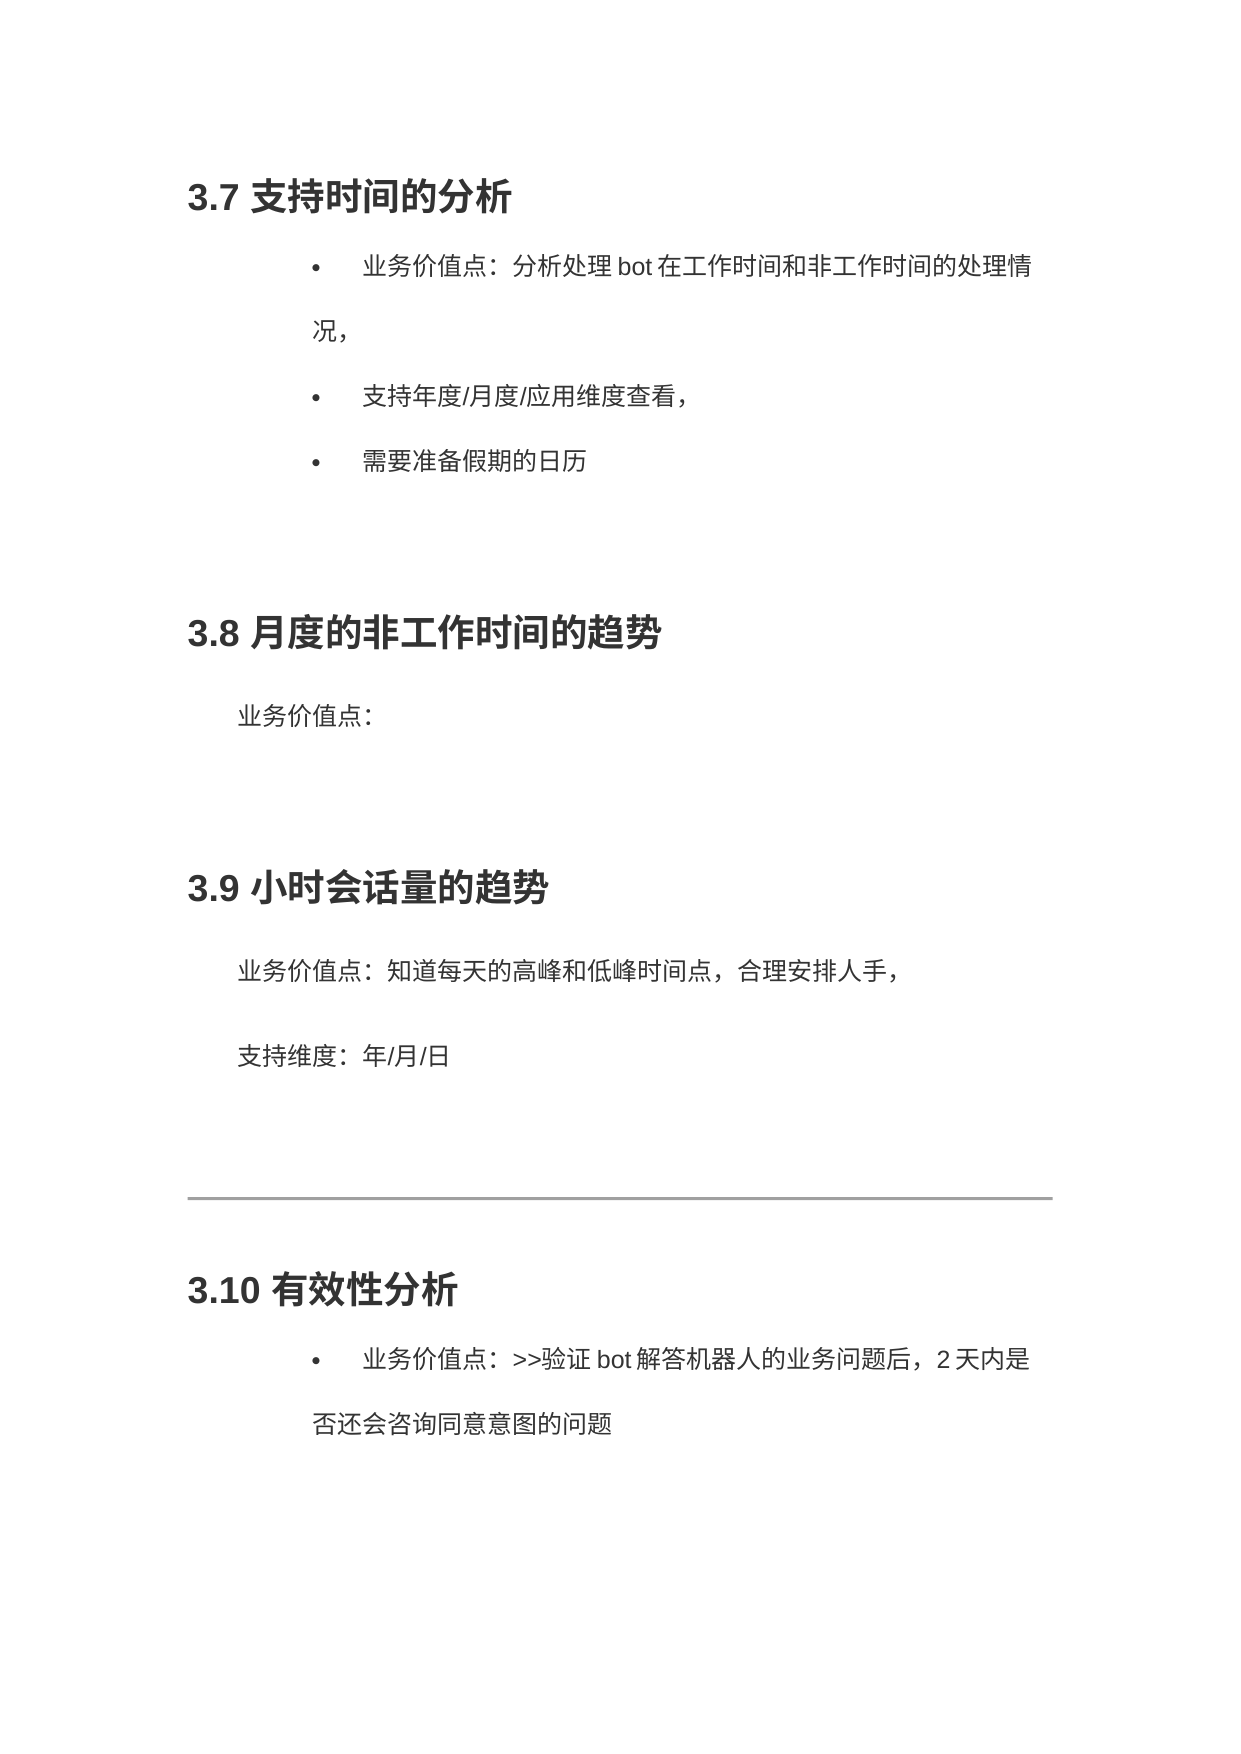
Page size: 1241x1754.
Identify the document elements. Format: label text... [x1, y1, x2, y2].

list 业务价值点：>>验证bot解答机器人的业务问题后，2天内是否还会咨询同意意图的问题 [312, 1325, 1053, 1455]
list 业务价值点：分析处理bot在工作时间和非工作时间的处理情况， [312, 232, 1053, 362]
list 支持年度/月度/应用维度查看， [312, 362, 1053, 427]
text 3.7 支持时间的分析 [187, 162, 1053, 227]
text 业务价值点：知道每天的高峰和低峰时间点，合理安排人手， [187, 937, 1053, 1002]
text 3.10 有效性分析 [187, 1254, 1053, 1319]
text 3.9 小时会话量的趋势 [187, 852, 1053, 917]
list 需要准备假期的日历 [312, 427, 1053, 492]
text 3.8 月度的非工作时间的趋势 [187, 597, 1053, 662]
text 业务价值点： [187, 682, 1053, 747]
text 支持维度：年/月/日 [187, 1022, 1053, 1087]
